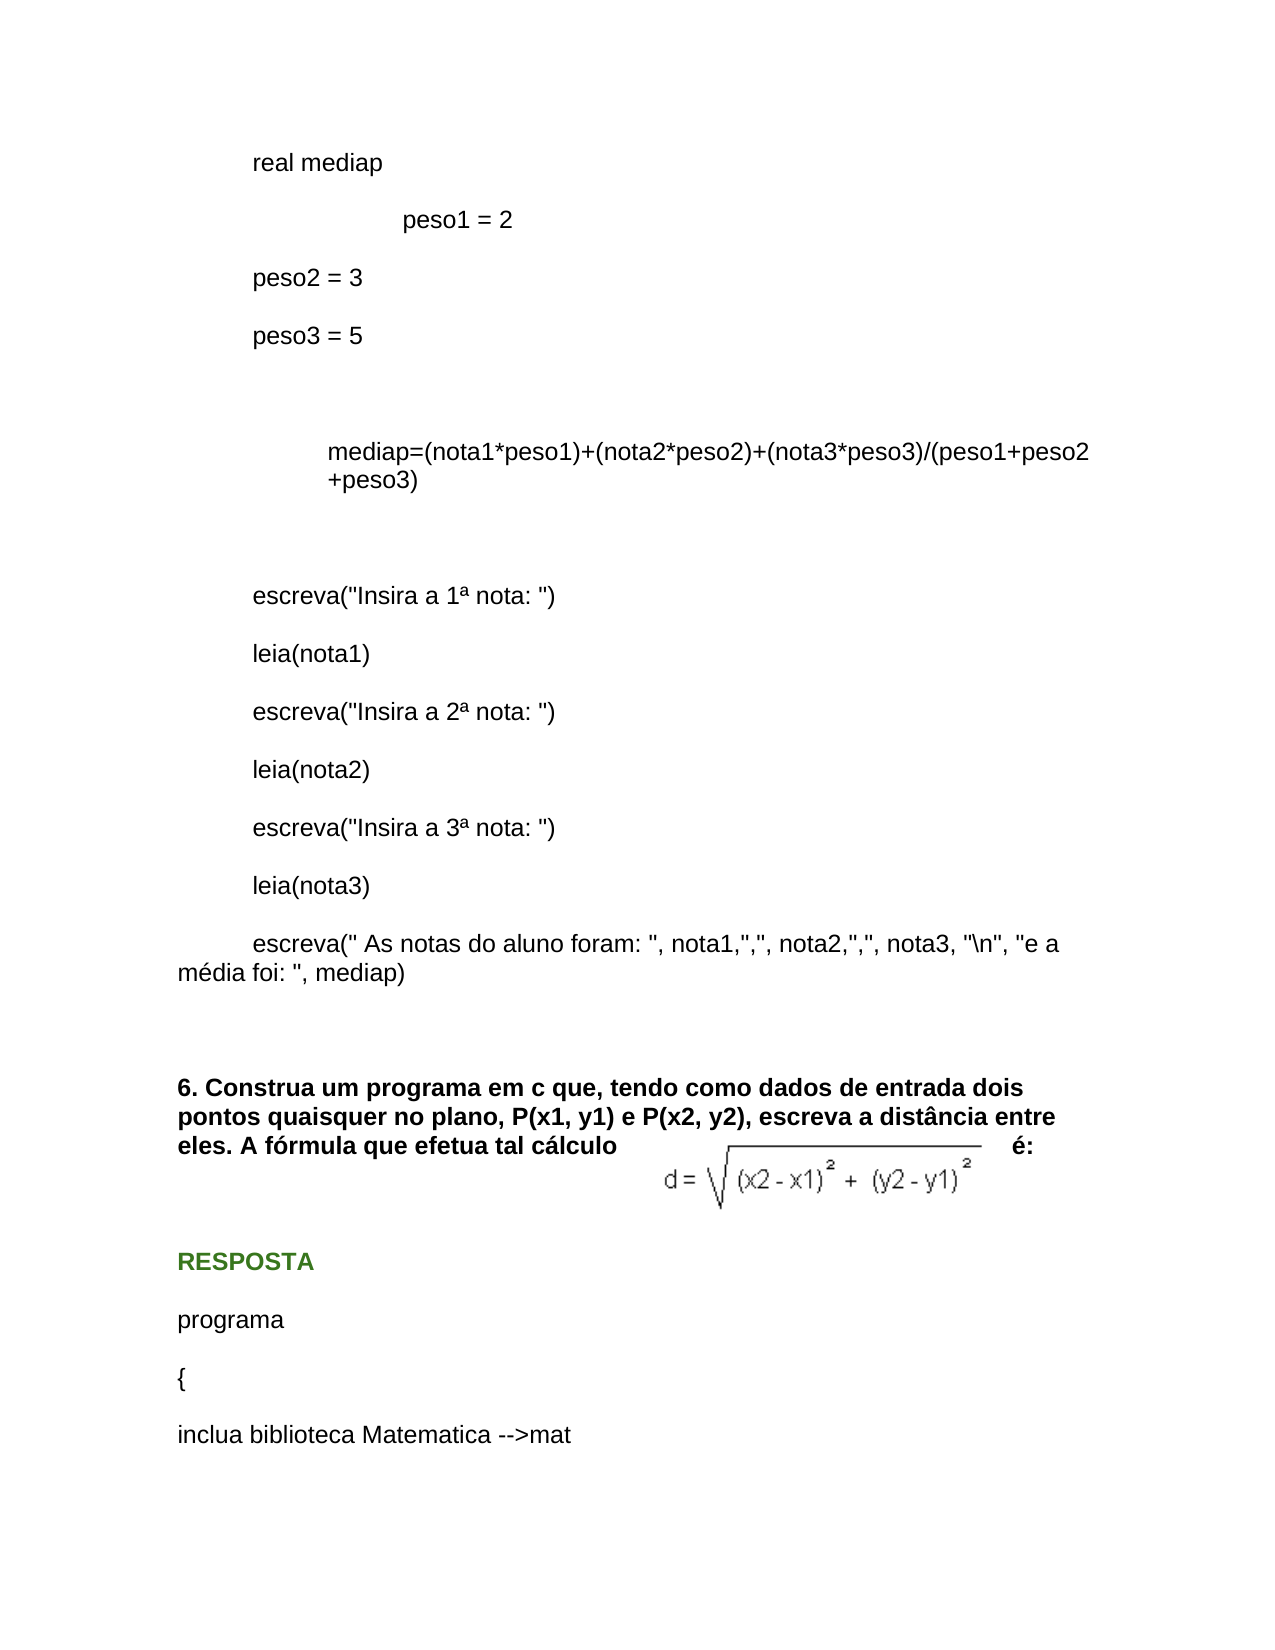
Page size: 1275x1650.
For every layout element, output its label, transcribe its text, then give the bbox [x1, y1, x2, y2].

picture [656, 1134, 993, 1230]
text inclua biblioteca Matematica -->mat [177, 1421, 1098, 1449]
text escreva("Insira a 2ª nota: ") [177, 697, 1098, 726]
text escreva(" As notas do aluno foram: ", nota1,",", nota2,",", nota3, "\n", "e a média foi: ", mediap) [177, 929, 1098, 986]
text escreva("Insira a 1ª nota: ") [177, 581, 1098, 610]
text mediap=(nota1*peso1)+(nota2*peso2)+(nota3*peso3)/(peso1+peso2+peso3) [327, 379, 1098, 494]
text real mediap [177, 148, 1098, 176]
text peso2 = 3 [177, 263, 1098, 292]
text leia(nota1) [177, 639, 1098, 668]
text peso3 = 5 [177, 321, 1098, 350]
text escreva("Insira a 3ª nota: ") [177, 813, 1098, 842]
text leia(nota2) [177, 755, 1098, 784]
text RESPOSTA [177, 1247, 1098, 1276]
text { [177, 1363, 1098, 1391]
text peso1 = 2 [177, 206, 1098, 234]
text 6. Construa um programa em c que, tendo como dados de entrada dois pontos quaisquer no plano, P(x1, y1) e P(x2, y2), escreva a distância entre eles. A fórmula que efetua tal cálculo é: [177, 1073, 1098, 1160]
text leia(nota3) [177, 871, 1098, 900]
text programa [177, 1305, 1098, 1333]
